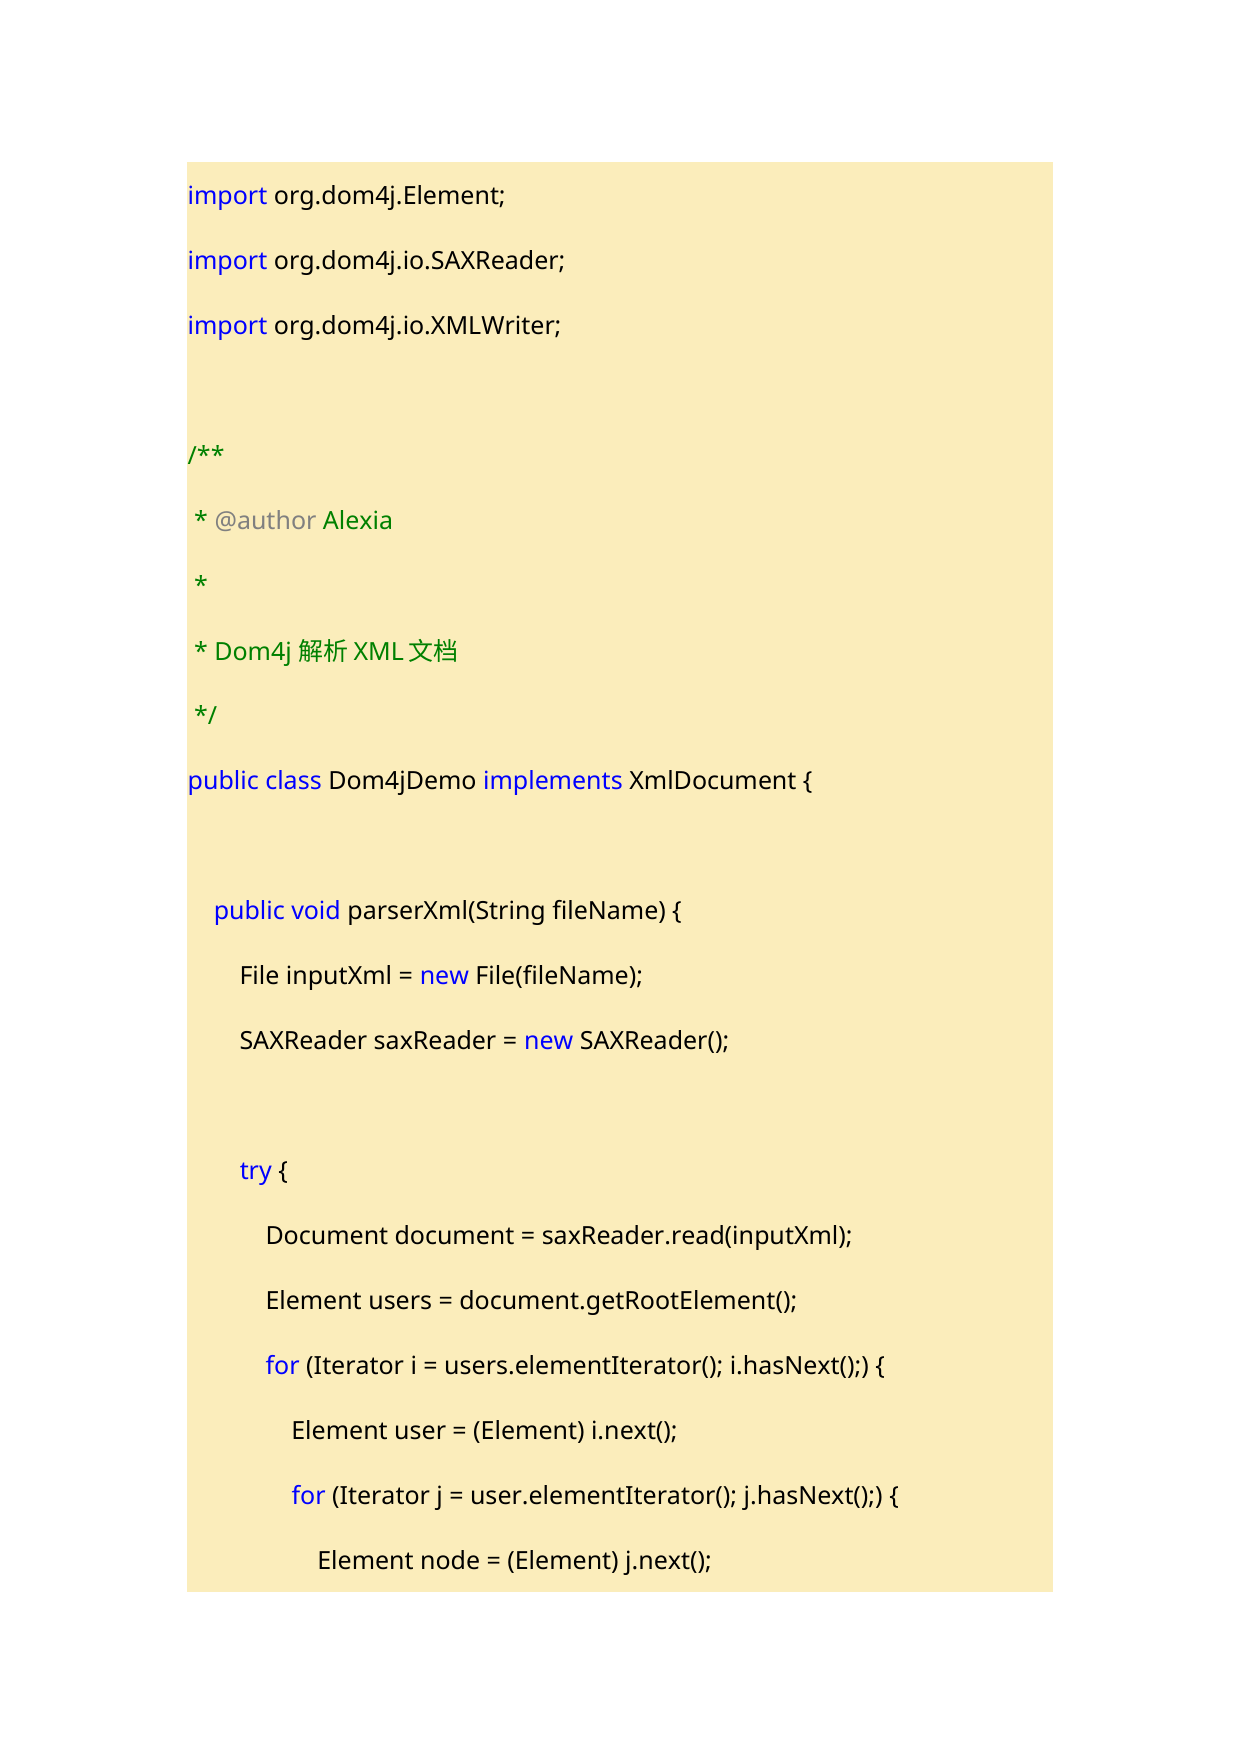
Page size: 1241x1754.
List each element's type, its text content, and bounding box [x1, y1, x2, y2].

text * [187, 552, 1053, 617]
text import org.dom4j.Element; [187, 162, 1053, 227]
text * @author Alexia [187, 487, 1053, 552]
text /** [187, 422, 1053, 487]
text public void parserXml(String fileName) { [187, 877, 1053, 942]
text */ [187, 682, 1053, 747]
text import org.dom4j.io.SAXReader; [187, 227, 1053, 292]
text public class Dom4jDemo implements XmlDocument { [187, 747, 1053, 812]
text try { [187, 1137, 1053, 1202]
text for (Iterator j = user.elementIterator(); j.hasNext();) { [187, 1462, 1053, 1527]
text Element node = (Element) j.next(); [187, 1527, 1053, 1592]
text * Dom4j 解析XML文档 [187, 617, 1053, 682]
text Element users = document.getRootElement(); [187, 1267, 1053, 1332]
text for (Iterator i = users.elementIterator(); i.hasNext();) { [187, 1332, 1053, 1397]
text File inputXml = new File(fileName); [187, 942, 1053, 1007]
text import org.dom4j.io.XMLWriter; [187, 292, 1053, 357]
text Document document = saxReader.read(inputXml); [187, 1202, 1053, 1267]
text Element user = (Element) i.next(); [187, 1397, 1053, 1462]
text SAXReader saxReader = new SAXReader(); [187, 1007, 1053, 1072]
